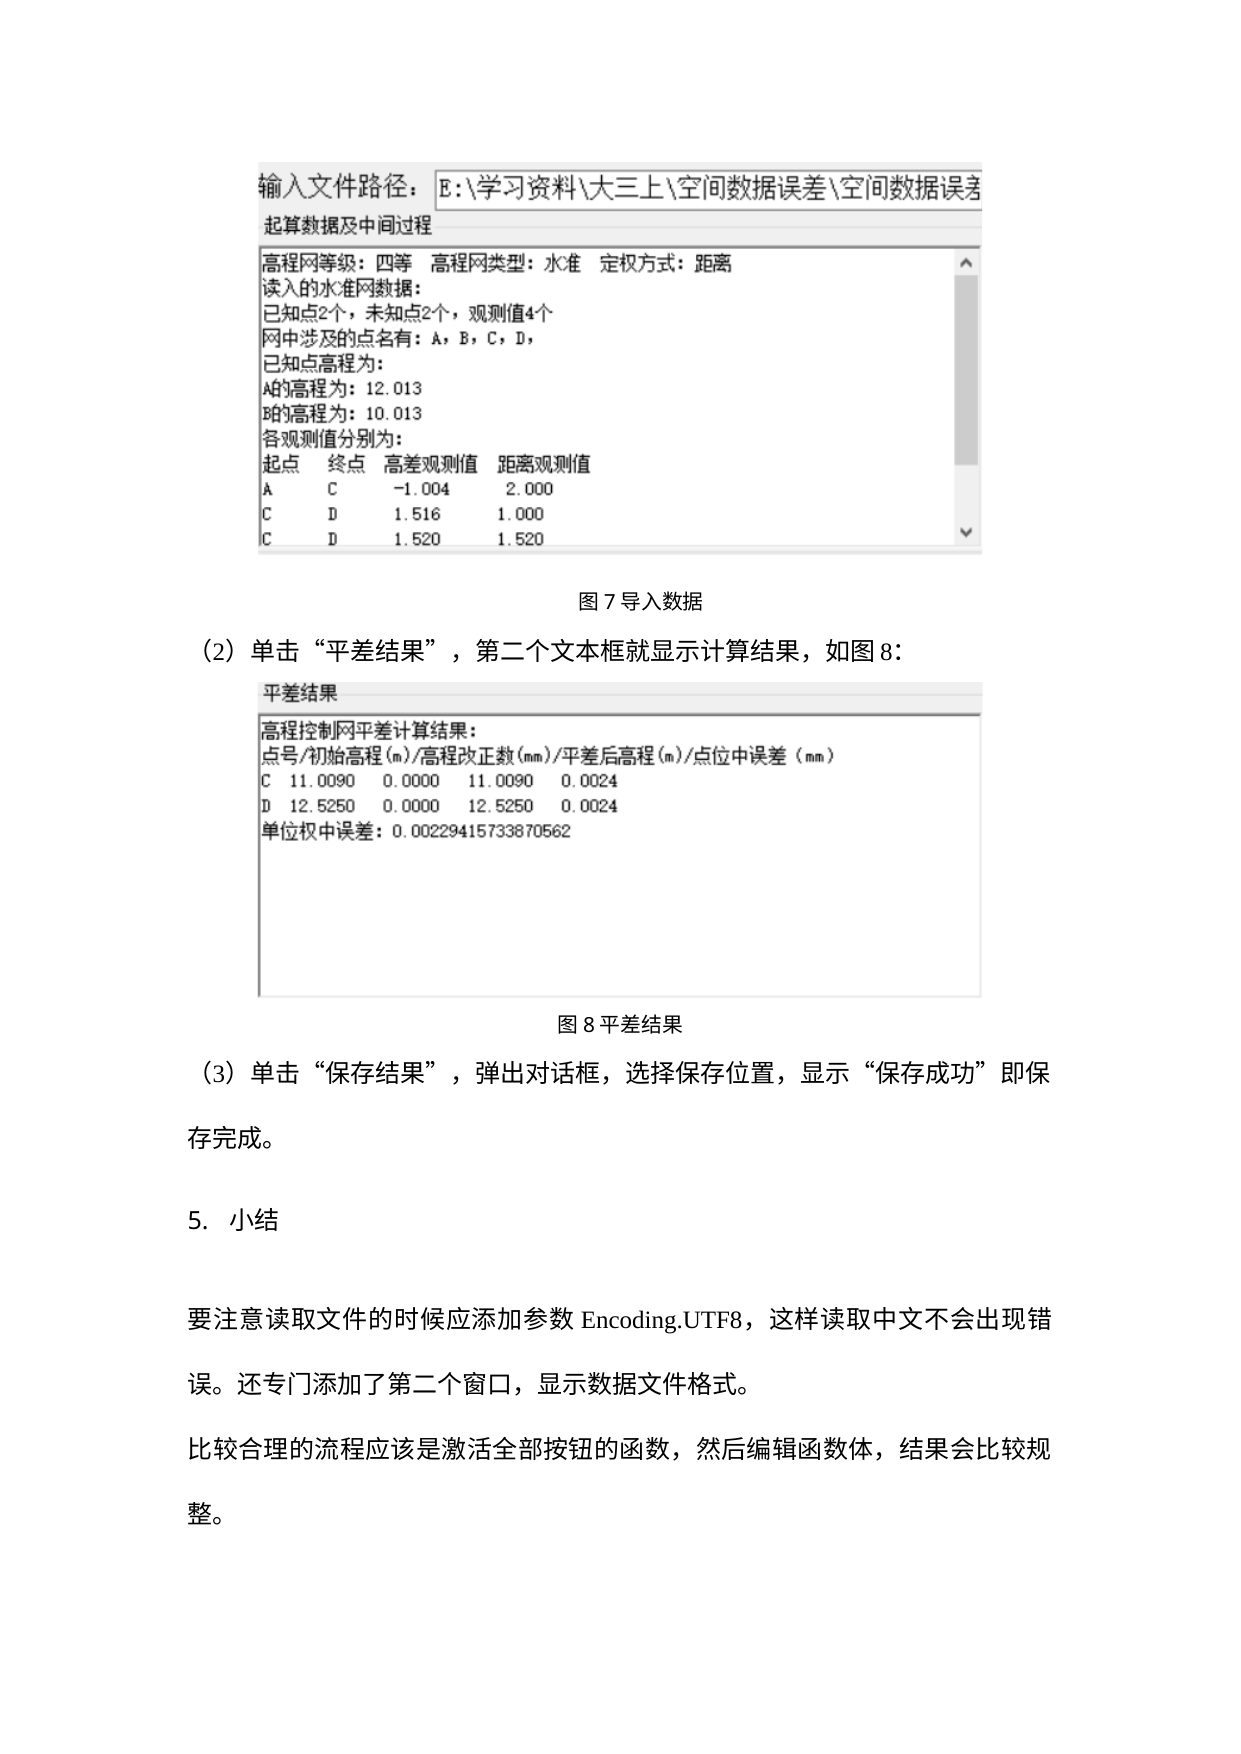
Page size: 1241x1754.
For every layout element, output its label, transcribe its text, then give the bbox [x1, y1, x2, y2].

text （3）单击“保存结果”，弹出对话框，选择保存位置，显示“保存成功”即保存完成。 [187, 1039, 1053, 1169]
text 图 8 平差结果 [187, 1007, 1053, 1039]
picture [257, 682, 983, 999]
text 图 7 导入数据 [187, 584, 1053, 617]
subtitle 小结 [187, 1186, 1053, 1251]
text 要注意读取文件的时候应添加参数Encoding.UTF8，这样读取中文不会出现错误。还专门添加了第二个窗口，显示数据文件格式。 [187, 1285, 1053, 1415]
text （2）单击“平差结果”，第二个文本框就显示计算结果，如图8： [187, 617, 1053, 682]
picture [258, 162, 983, 555]
text 比较合理的流程应该是激活全部按钮的函数，然后编辑函数体，结果会比较规整。 [187, 1415, 1053, 1545]
